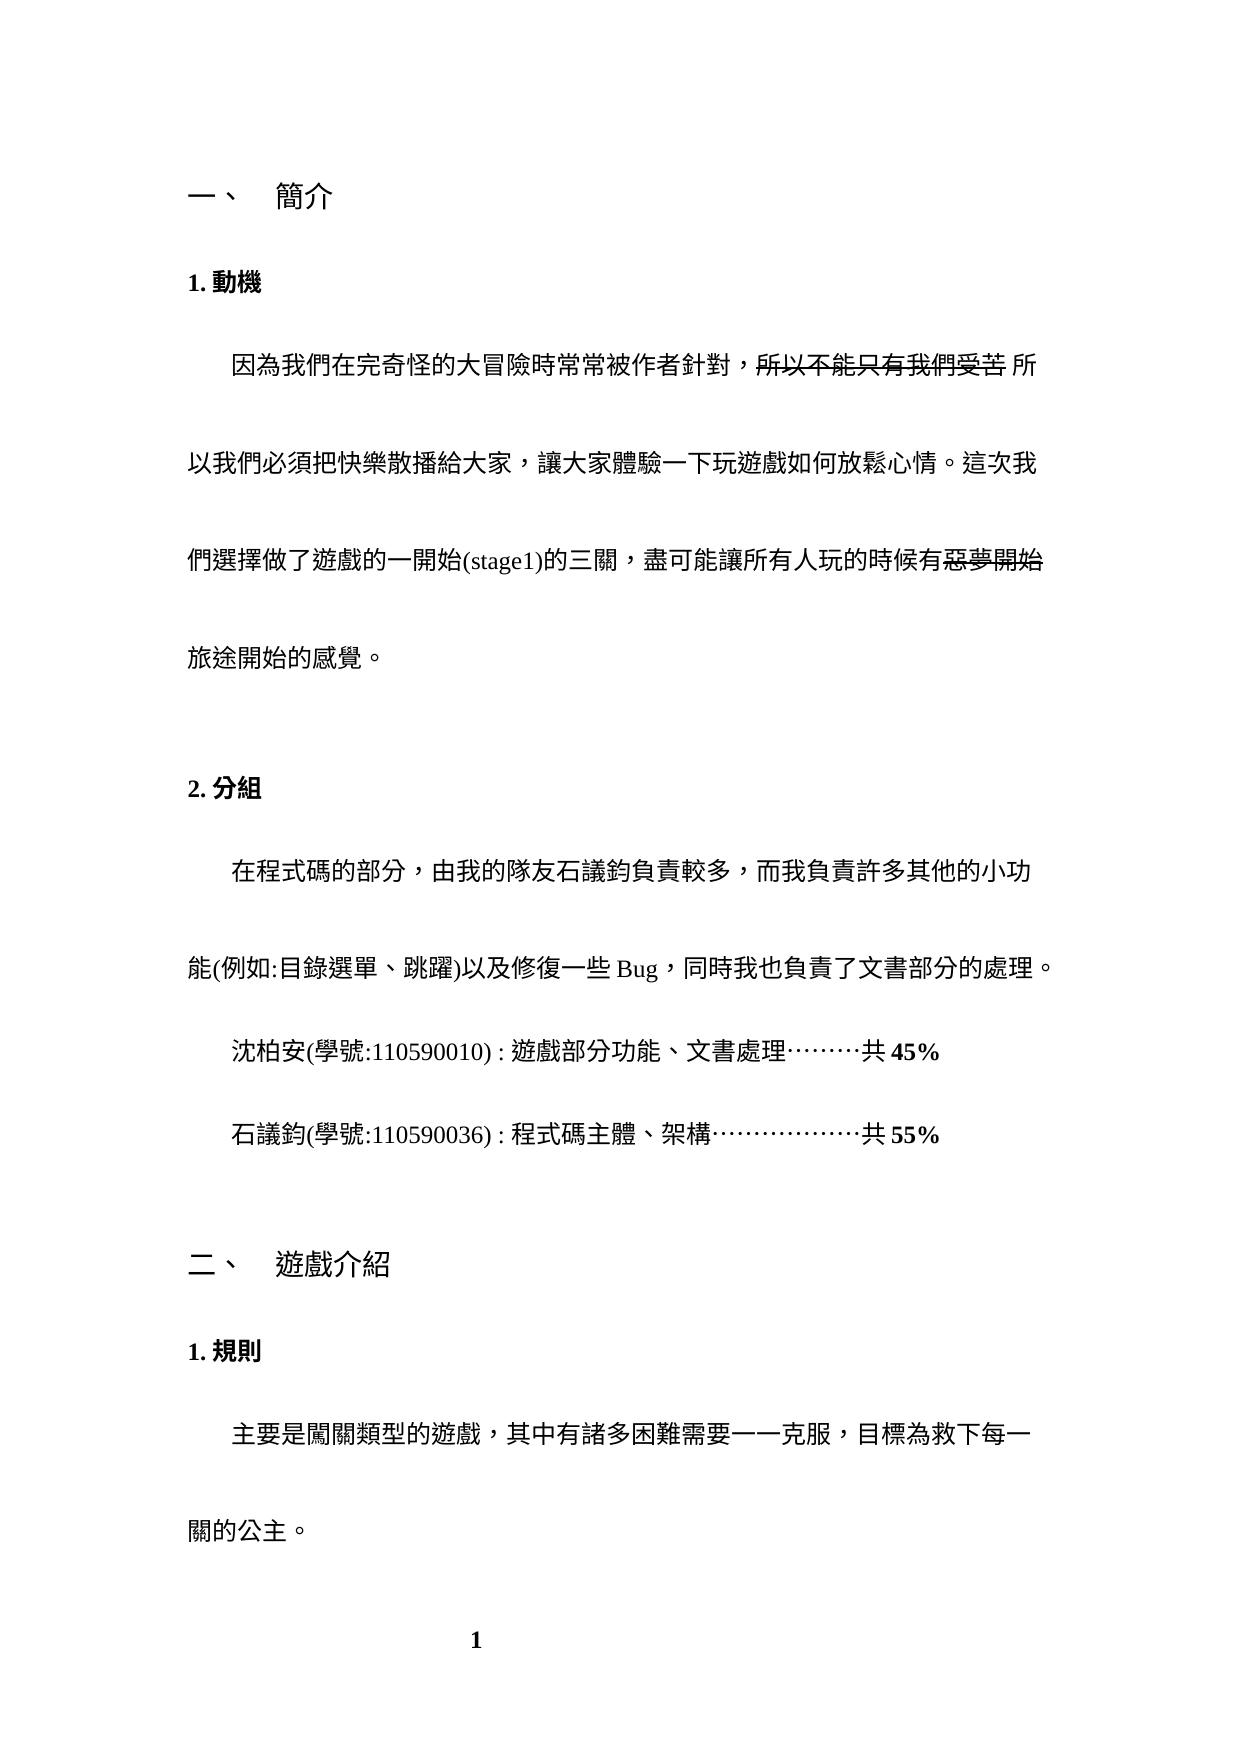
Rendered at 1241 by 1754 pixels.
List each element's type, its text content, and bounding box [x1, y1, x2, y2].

list 遊戲介紹 [187, 1231, 1053, 1296]
text 在程式碼的部分，由我的隊友石議鈞負責較多，而我負責許多其他的小功能(例如:目錄選單、跳躍)以及修復一些Bug，同時我也負責了文書部分的處理。 [187, 837, 1053, 999]
list 簡介 [187, 162, 1053, 227]
text 沈柏安(學號:110590010) : 遊戲部分功能、文書處理………共45% [187, 1017, 1053, 1082]
text 因為我們在完奇怪的大冒險時常常被作者針對，所以不能只有我們受苦 所以我們必須把快樂散播給大家，讓大家體驗一下玩遊戲如何放鬆心情。這次我們選擇做了遊戲的一開始(stage1)的三關，盡可能讓所有人玩的時候有惡夢開始 旅途開始的感覺。 [187, 331, 1053, 689]
text 石議鈞(學號:110590036) : 程式碼主體、架構………………共55% [187, 1101, 1053, 1166]
text 1. 規則 [187, 1317, 1053, 1382]
text 2. 分組 [187, 754, 1053, 819]
text 主要是闖關類型的遊戲，其中有諸多困難需要一一克服，目標為救下每一關的公主。 [187, 1400, 1053, 1562]
text 1. 動機 [187, 248, 1053, 313]
